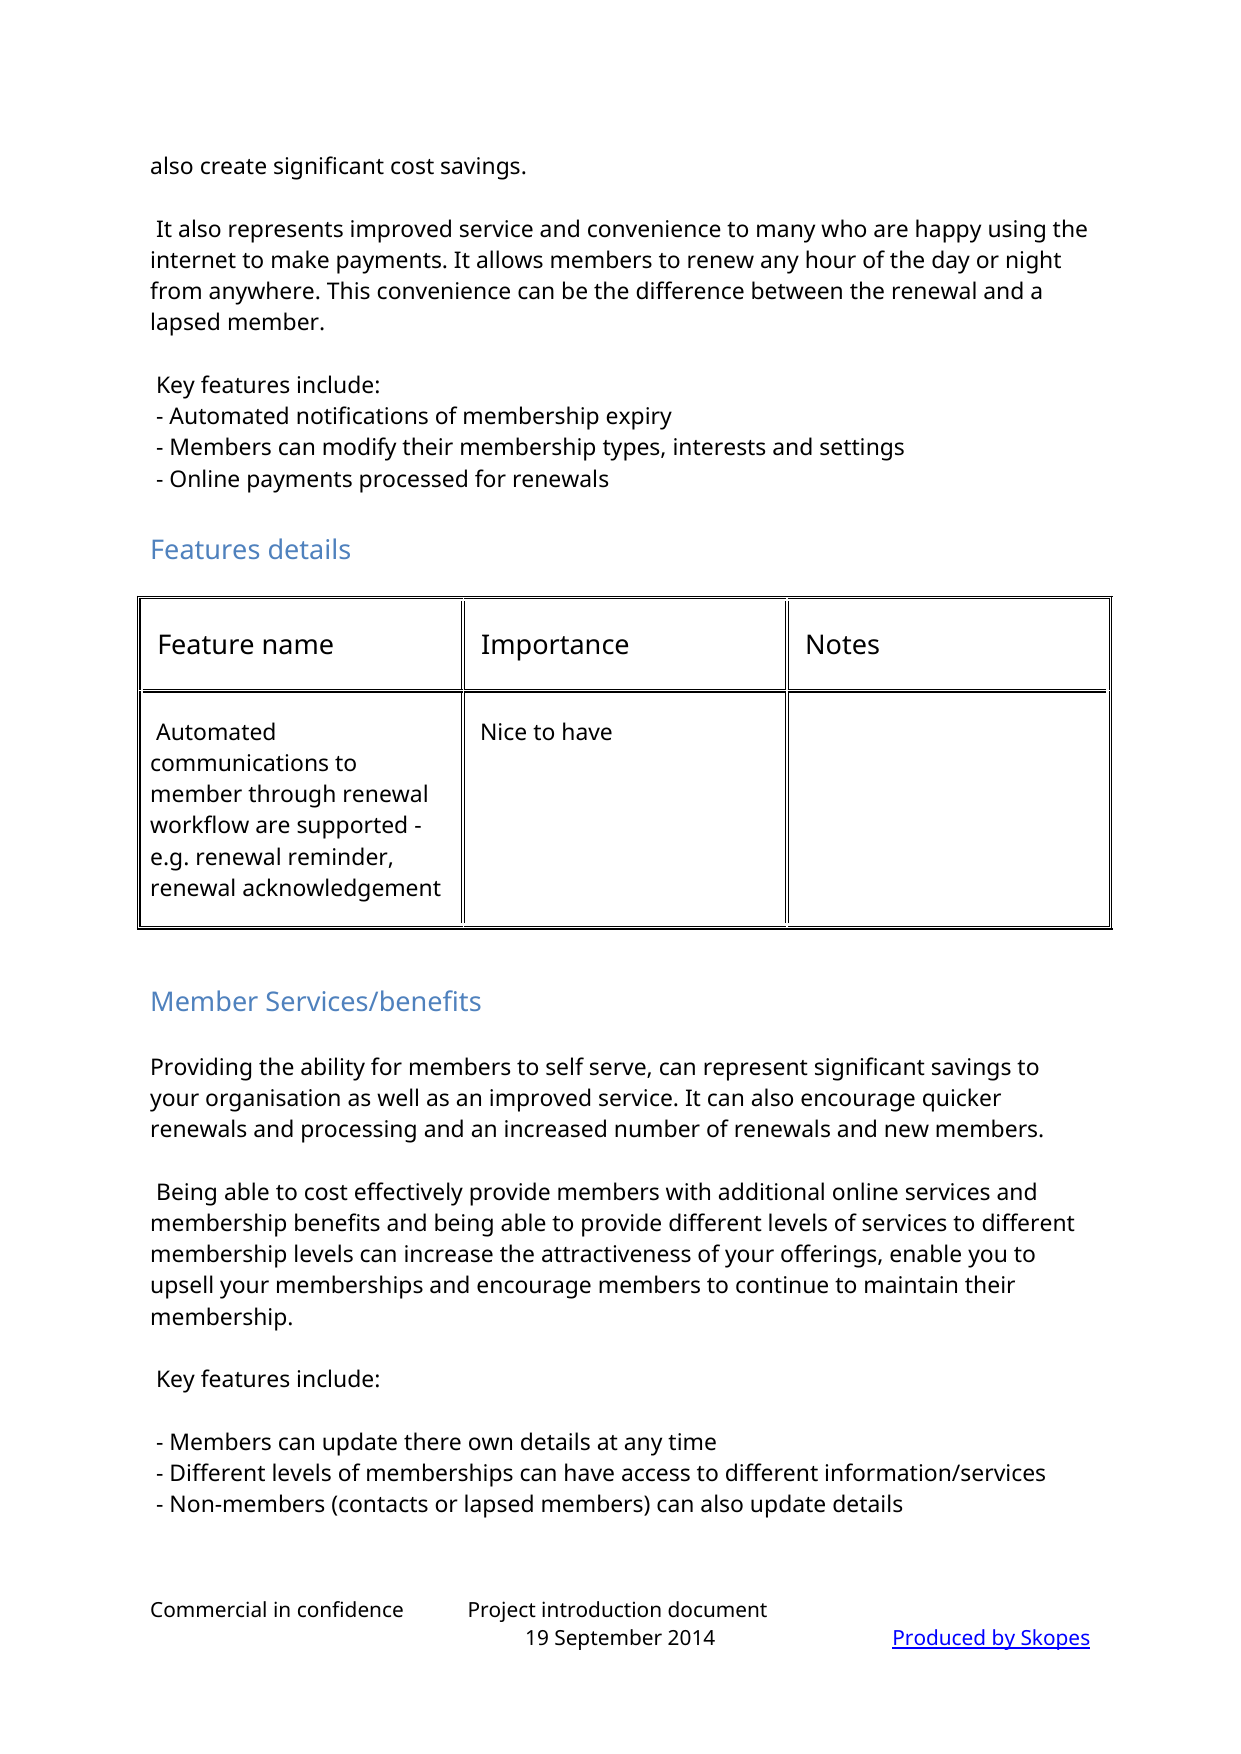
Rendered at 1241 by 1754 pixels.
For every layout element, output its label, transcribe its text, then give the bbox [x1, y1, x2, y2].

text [150, 150, 1090, 596]
table_cell Nice to have [463, 689, 787, 926]
table_cell [787, 689, 1111, 926]
table_header Importance [463, 597, 787, 689]
table_cell Automated communications to member through renewal workflow are supported -e.g. renewal reminder, renewal acknowledgement [139, 689, 463, 926]
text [150, 982, 1090, 1556]
table_header Notes [787, 599, 1109, 689]
table_header Feature name [141, 599, 463, 689]
